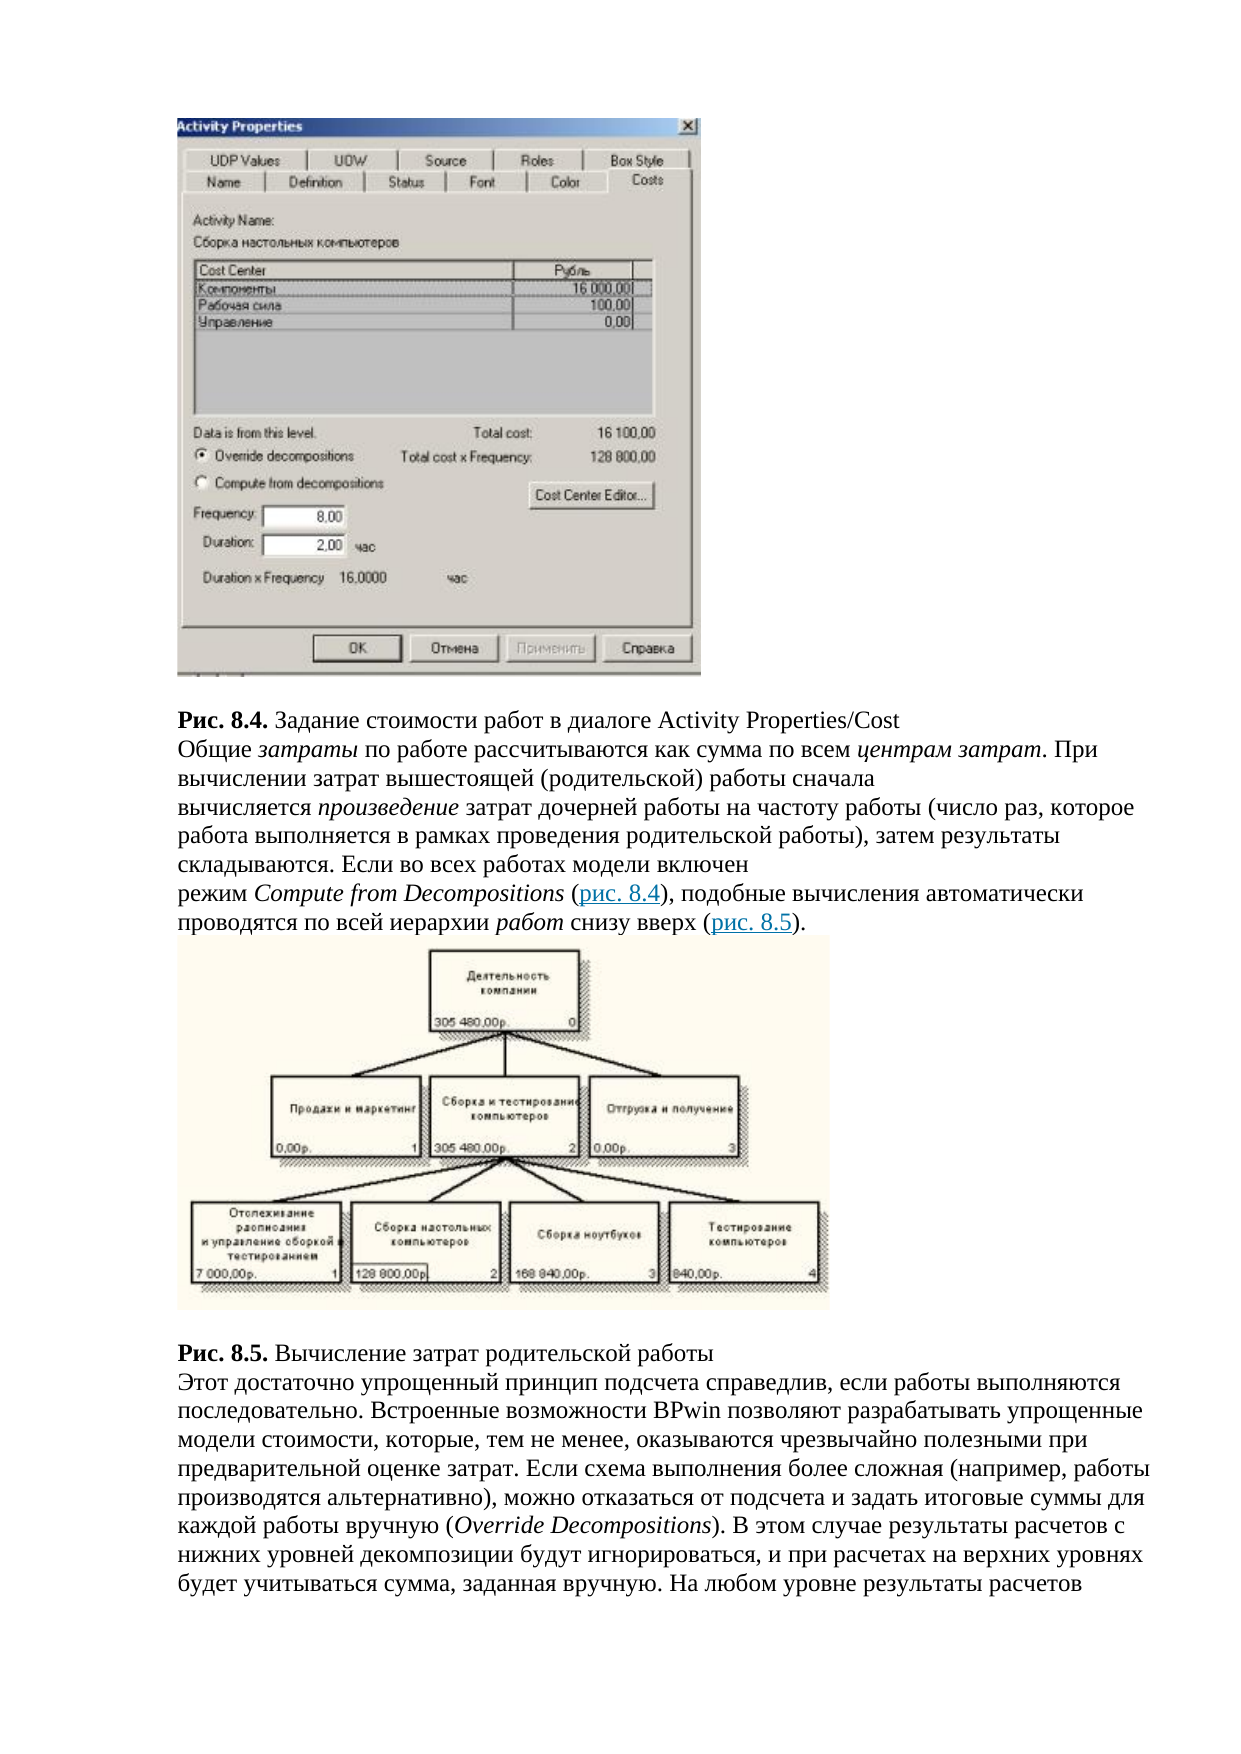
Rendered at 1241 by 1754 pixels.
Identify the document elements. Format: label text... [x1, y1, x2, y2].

text Общие затраты по работе рассчитываются как сумма по всем центрам затрат. При вычислении затрат вышестоящей (родительской) работы сначала вычисляется произведение затрат дочерней работы на частоту работы (число раз, которое работа выполняется в рамках проведения родительской работы), затем результаты складываются. Если во всех работах модели включен режим Compute from Decompositions (рис. 8.4), подобные вычисления автоматически проводятся по всей иерархии работ снизу вверх (рис. 8.5). [177, 734, 1152, 936]
text Рис. 8.5. Вычисление затрат родительской работы [177, 1309, 1152, 1367]
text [177, 1367, 1152, 1597]
picture [648, 887, 654, 895]
picture [177, 935, 830, 1310]
picture [177, 118, 701, 677]
text Рис. 8.4. Задание стоимости работ в диалоге Activity Properties/Cost [177, 677, 1152, 734]
